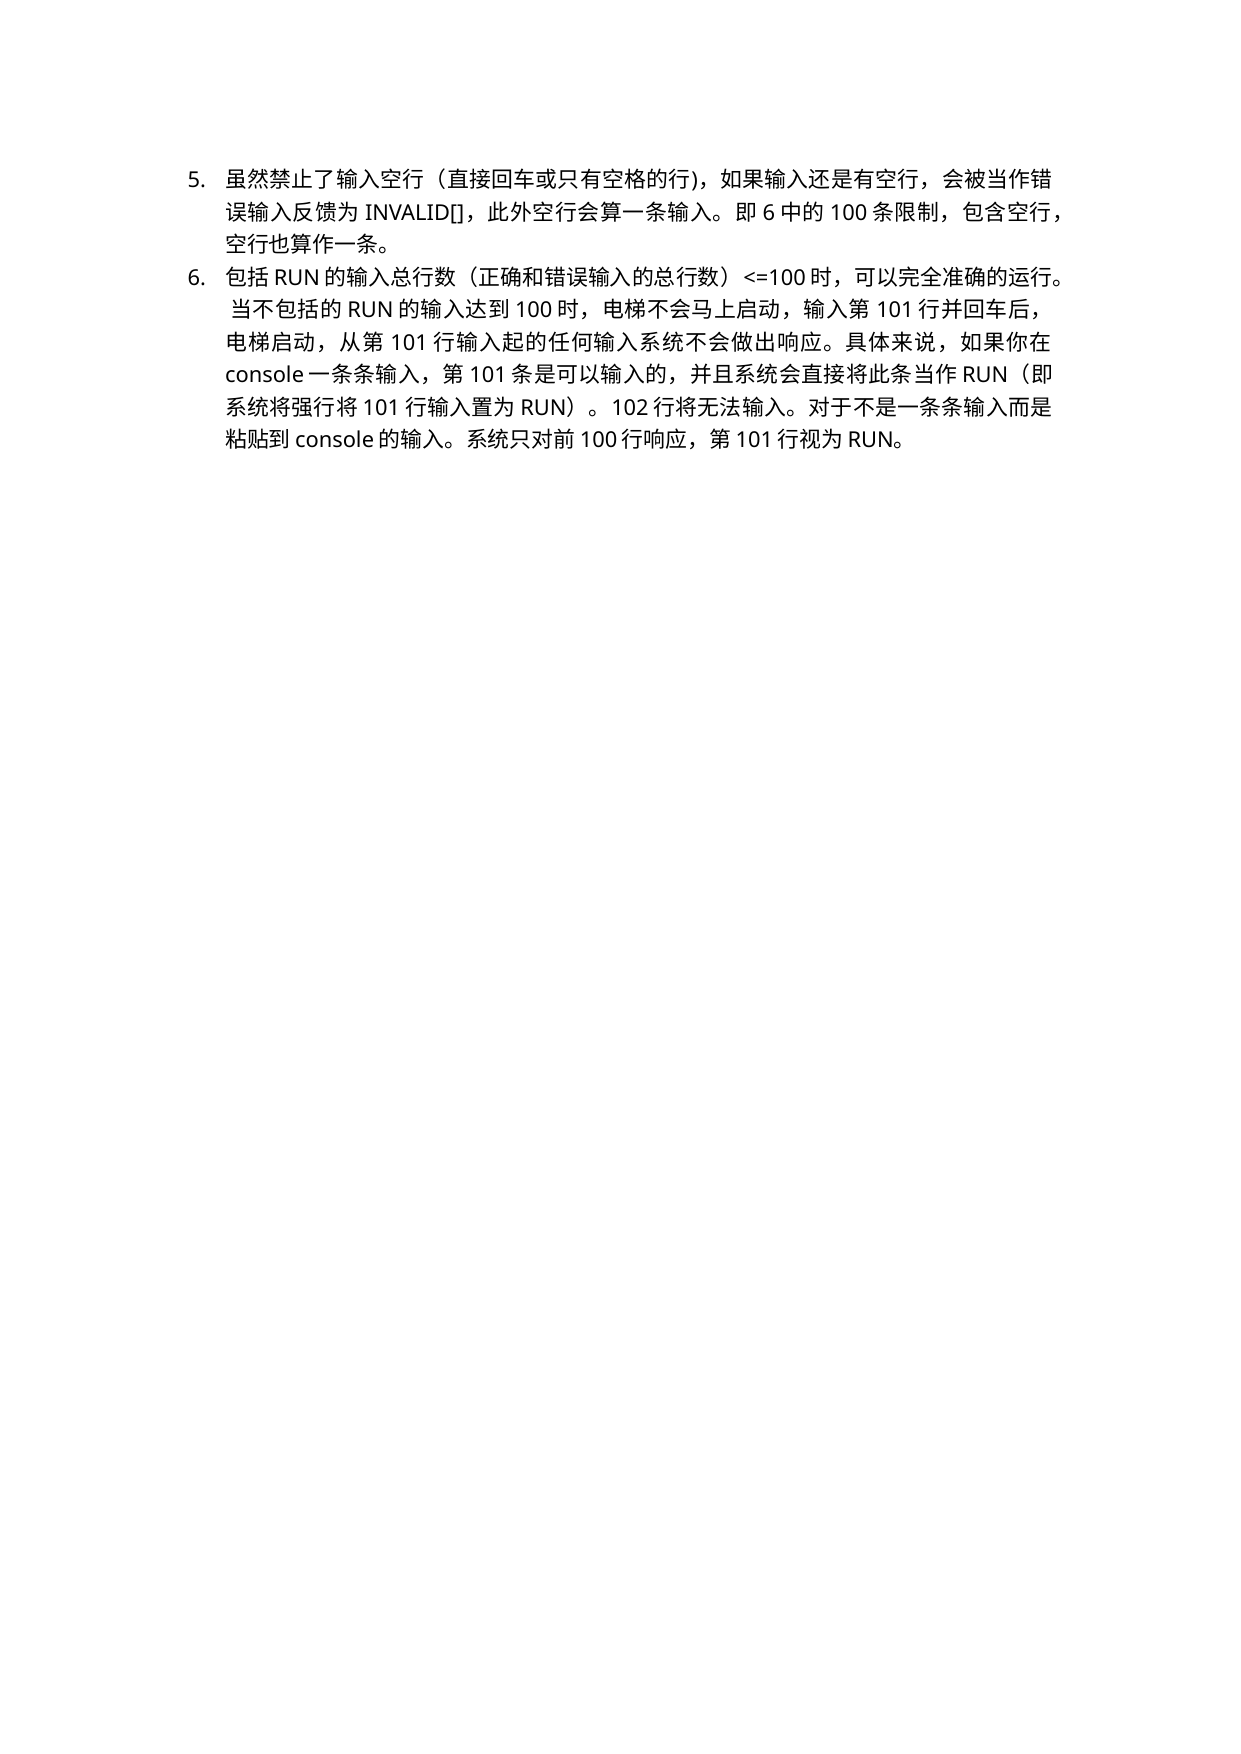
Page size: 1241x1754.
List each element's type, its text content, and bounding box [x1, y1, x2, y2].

list 包括RUN的输入总行数（正确和错误输入的总行数）<=100时，可以完全准确的运行。 当不包括的RUN的输入达到100时，电梯不会马上启动，输入第101行并回车后，电梯启动，从第101行输入起的任何输入系统不会做出响应。具体来说，如果你在console一条条输入，第101条是可以输入的，并且系统会直接将此条当作RUN（即系统将强行将101行输入置为RUN）。102行将无法输入。对于不是一条条输入而是粘贴到console的输入。系统只对前100行响应，第101行视为RUN。 [187, 259, 1053, 454]
list 虽然禁止了输入空行（直接回车或只有空格的行)，如果输入还是有空行，会被当作错误输入反馈为INVALID[]，此外空行会算一条输入。即6中的100条限制，包含空行，空行也算作一条。 [187, 162, 1053, 259]
